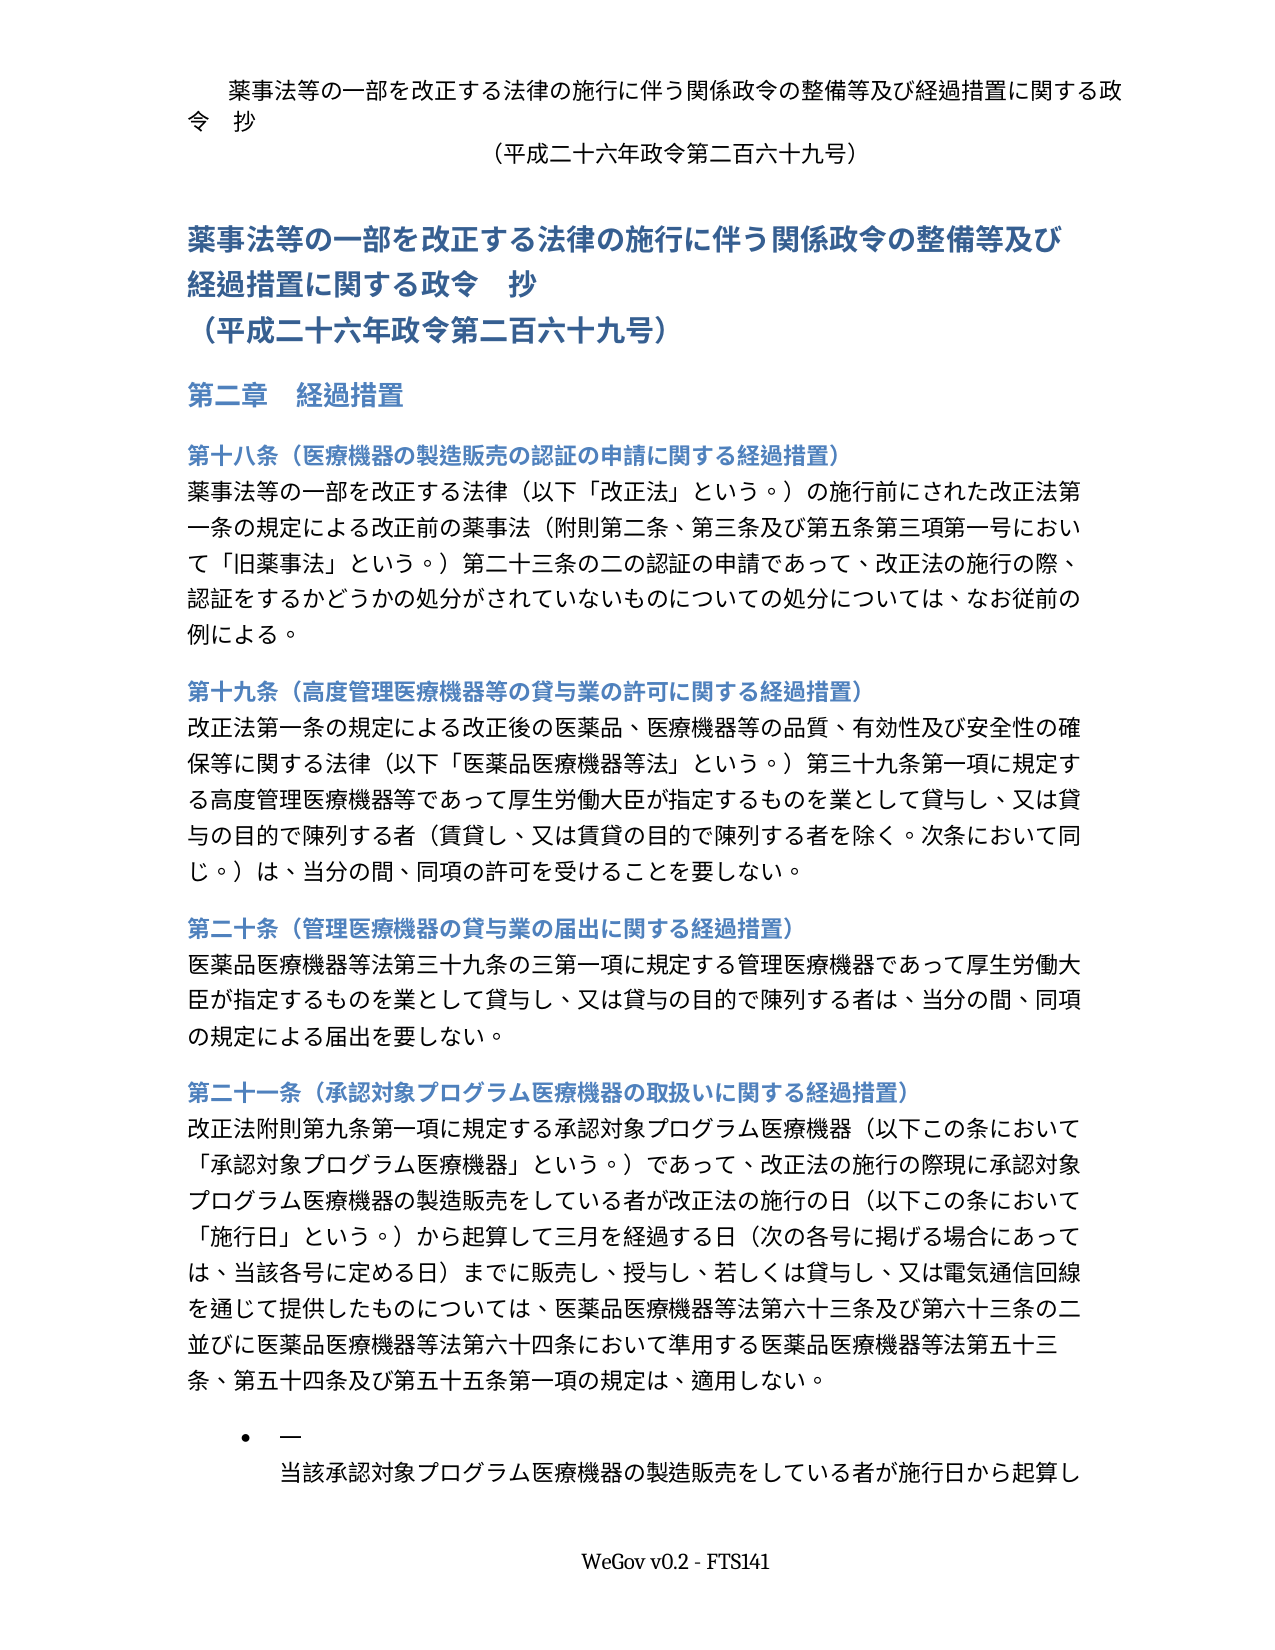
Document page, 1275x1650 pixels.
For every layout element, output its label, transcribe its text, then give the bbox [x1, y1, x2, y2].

subtitle 第二十一条（承認対象プログラム医療機器の取扱いに関する経過措置） [187, 1077, 1087, 1108]
text 薬事法等の一部を改正する法律（以下「改正法」という。）の施行前にされた改正法第一条の規定による改正前の薬事法（附則第二条、第三条及び第五条第三項第一号において「旧薬事法」という。）第二十三条の二の認証の申請であって、改正法の施行の際、認証をするかどうかの処分がされていないものについての処分については、なお従前の例による。 [187, 476, 1087, 651]
text 改正法第一条の規定による改正後の医薬品、医療機器等の品質、有効性及び安全性の確保等に関する法律（以下「医薬品医療機器等法」という。）第三十九条第一項に規定する高度管理医療機器等であって厚生労働大臣が指定するものを業として貸与し、又は貸与の目的で陳列する者（賃貸し、又は賃貸の目的で陳列する者を除く。次条において同じ。）は、当分の間、同項の許可を受けることを要しない。 [187, 712, 1087, 887]
subtitle 薬事法等の一部を改正する法律の施行に伴う関係政令の整備等及び経過措置に関する政令 抄 （平成二十六年政令第二百六十九号） [187, 219, 1087, 350]
subtitle 第十八条（医療機器の製造販売の認証の申請に関する経過措置） [187, 440, 1087, 471]
list 一 当該承認対象プログラム医療機器の製造販売をしている者が施行日から起算して三月を経過する日までに医薬品医療機器等法第二十三条の二の五第一項の承認の処分を受けた場合 当該処分を受けた日から起算して三十日を経過する日又は施行日から起算して三月を経過する日のいずれか遅い日 [242, 1421, 1087, 1489]
text 改正法附則第九条第一項に規定する承認対象プログラム医療機器（以下この条において「承認対象プログラム医療機器」という。）であって、改正法の施行の際現に承認対象プログラム医療機器の製造販売をしている者が改正法の施行の日（以下この条において「施行日」という。）から起算して三月を経過する日（次の各号に掲げる場合にあっては、当該各号に定める日）までに販売し、授与し、若しくは貸与し、又は電気通信回線を通じて提供したものについては、医薬品医療機器等法第六十三条及び第六十三条の二並びに医薬品医療機器等法第六十四条において準用する医薬品医療機器等法第五十三条、第五十四条及び第五十五条第一項の規定は、適用しない。 [187, 1113, 1087, 1396]
subtitle 第二章 経過措置 [187, 376, 1087, 413]
subtitle 第十九条（高度管理医療機器等の貸与業の許可に関する経過措置） [187, 676, 1087, 707]
text 医薬品医療機器等法第三十九条の三第一項に規定する管理医療機器であって厚生労働大臣が指定するものを業として貸与し、又は貸与の目的で陳列する者は、当分の間、同項の規定による届出を要しない。 [187, 948, 1087, 1052]
subtitle 第二十条（管理医療機器の貸与業の届出に関する経過措置） [187, 913, 1087, 944]
